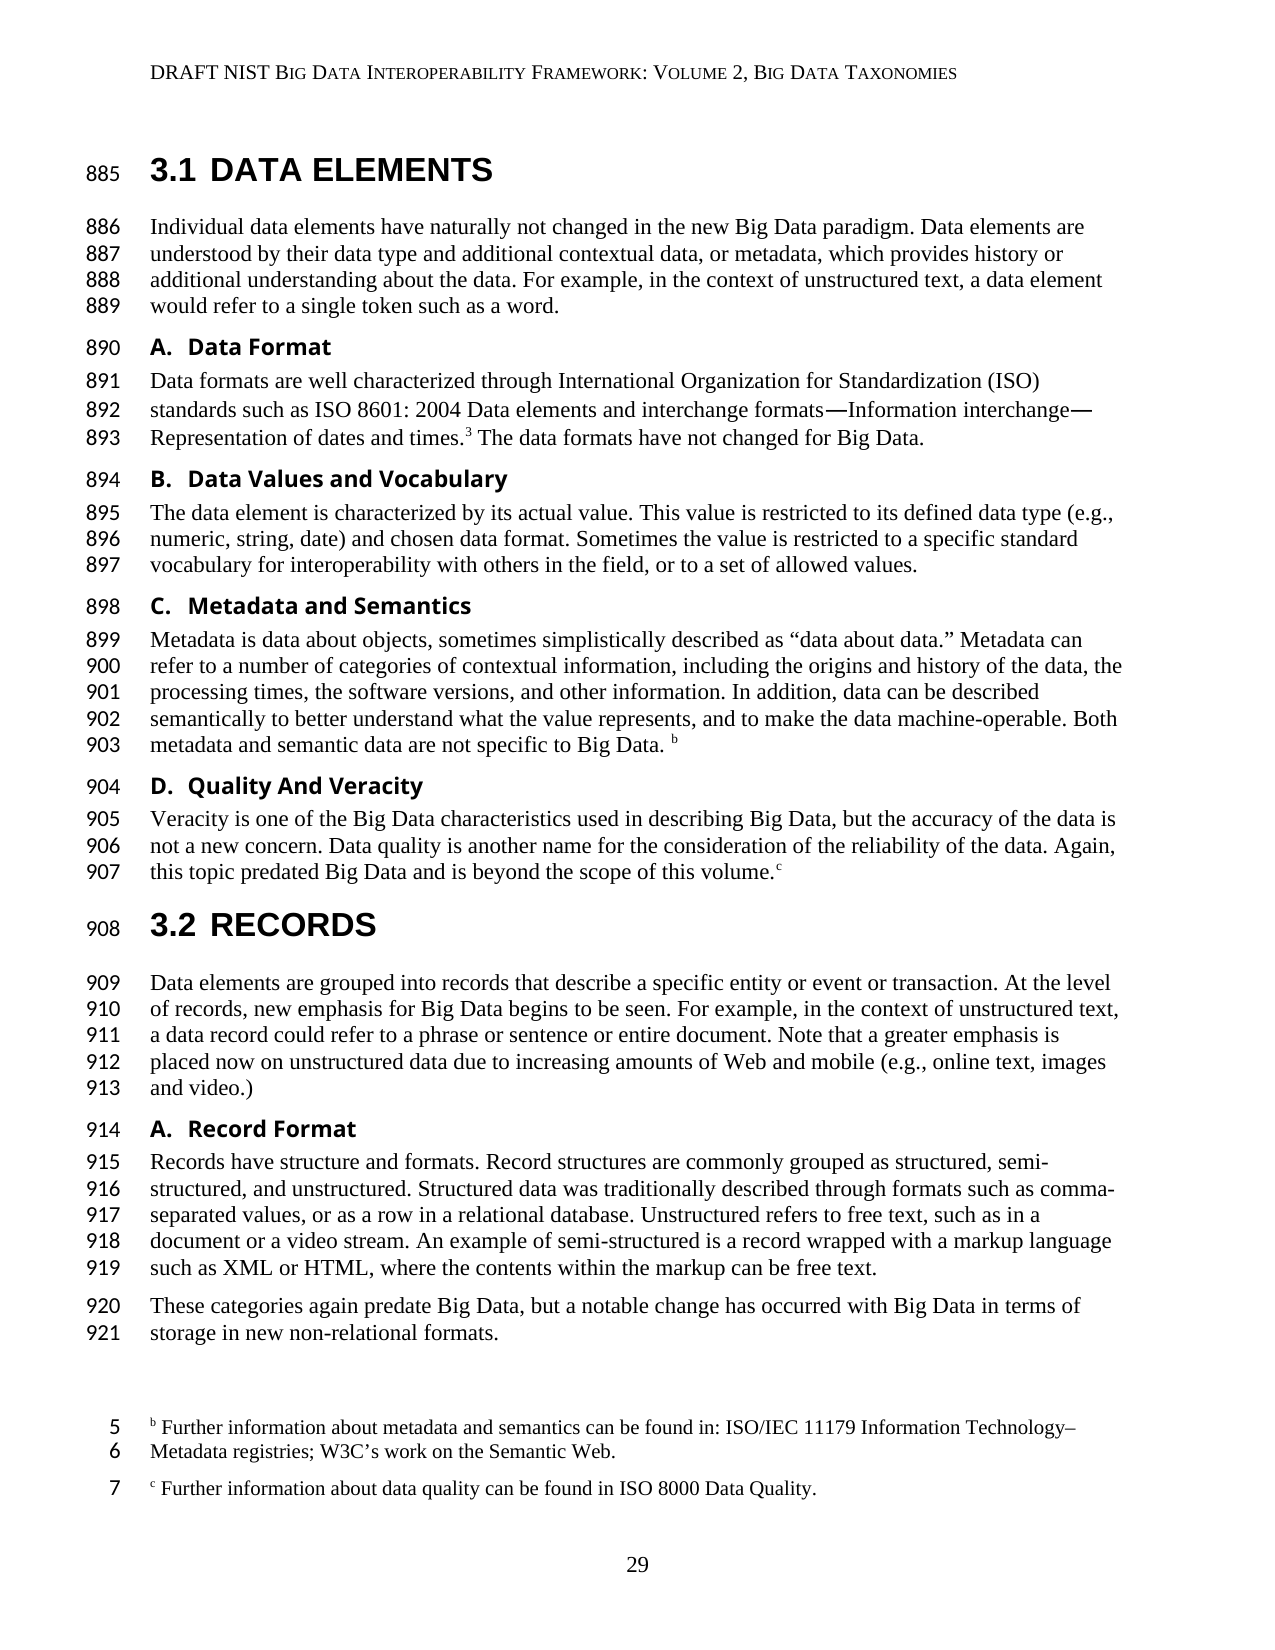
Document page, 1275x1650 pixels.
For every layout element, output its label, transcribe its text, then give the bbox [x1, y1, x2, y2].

list Record Format [150, 1113, 1125, 1144]
list Quality And Veracity [150, 770, 1125, 801]
text Records have structure and formats. Record structures are commonly grouped as structured, semi-structured, and unstructured. Structured data was traditionally described through formats such as comma-separated values, or as a row in a relational database. Unstructured refers to free text, such as in a document or a video stream. An example of semi-structured is a record wrapped with a markup language such as XML or HTML, where the contents within the markup can be free text. [150, 1148, 1125, 1280]
subtitle Data Elements [150, 150, 1125, 188]
text Data elements are grouped into records that describe a specific entity or event or transaction. At the level of records, new emphasis for Big Data begins to be seen. For example, in the context of unstructured text, a data record could refer to a phrase or sentence or entire document. Note that a greater emphasis is placed now on unstructured data due to increasing amounts of Web and mobile (e.g., online text, images and video.) [150, 969, 1125, 1100]
text Data formats are well characterized through International Organization for Standardization (ISO) standards such as ISO 8601: 2004 Data elements and interchange formats—Information interchange—Representation of dates and times. The data formats have not changed for Big Data. [150, 367, 1125, 451]
subtitle Records [150, 905, 1125, 944]
list Data Values and Vocabulary [150, 463, 1125, 494]
text Individual data elements have naturally not changed in the new Big Data paradigm. Data elements are understood by their data type and additional contextual data, or metadata, which provides history or additional understanding about the data. For example, in the context of unstructured text, a data element would refer to a single token such as a word. [150, 213, 1125, 319]
list Data Format [150, 331, 1125, 363]
text Veracity is one of the Big Data characteristics used in describing Big Data, but the accuracy of the data is not a new concern. Data quality is another name for the consideration of the reliability of the data. Again, this topic predated Big Data and is beyond the scope of this volume. [150, 805, 1125, 884]
text These categories again predate Big Data, but a notable change has occurred with Big Data in terms of storage in new non-relational formats. [150, 1293, 1125, 1345]
text The data element is characterized by its actual value. This value is restricted to its defined data type (e.g., numeric, string, date) and chosen data format. Sometimes the value is restricted to a specific standard vocabulary for interoperability with others in the field, or to a set of allowed values. [150, 499, 1125, 578]
text Metadata is data about objects, sometimes simplistically described as “data about data.” Metadata can refer to a number of categories of contextual information, including the origins and history of the data, the processing times, the software versions, and other information. In addition, data can be described semantically to better understand what the value represents, and to make the data machine-operable. Both metadata and semantic data are not specific to Big Data. [150, 626, 1125, 757]
list Metadata and Semantics [150, 590, 1125, 621]
